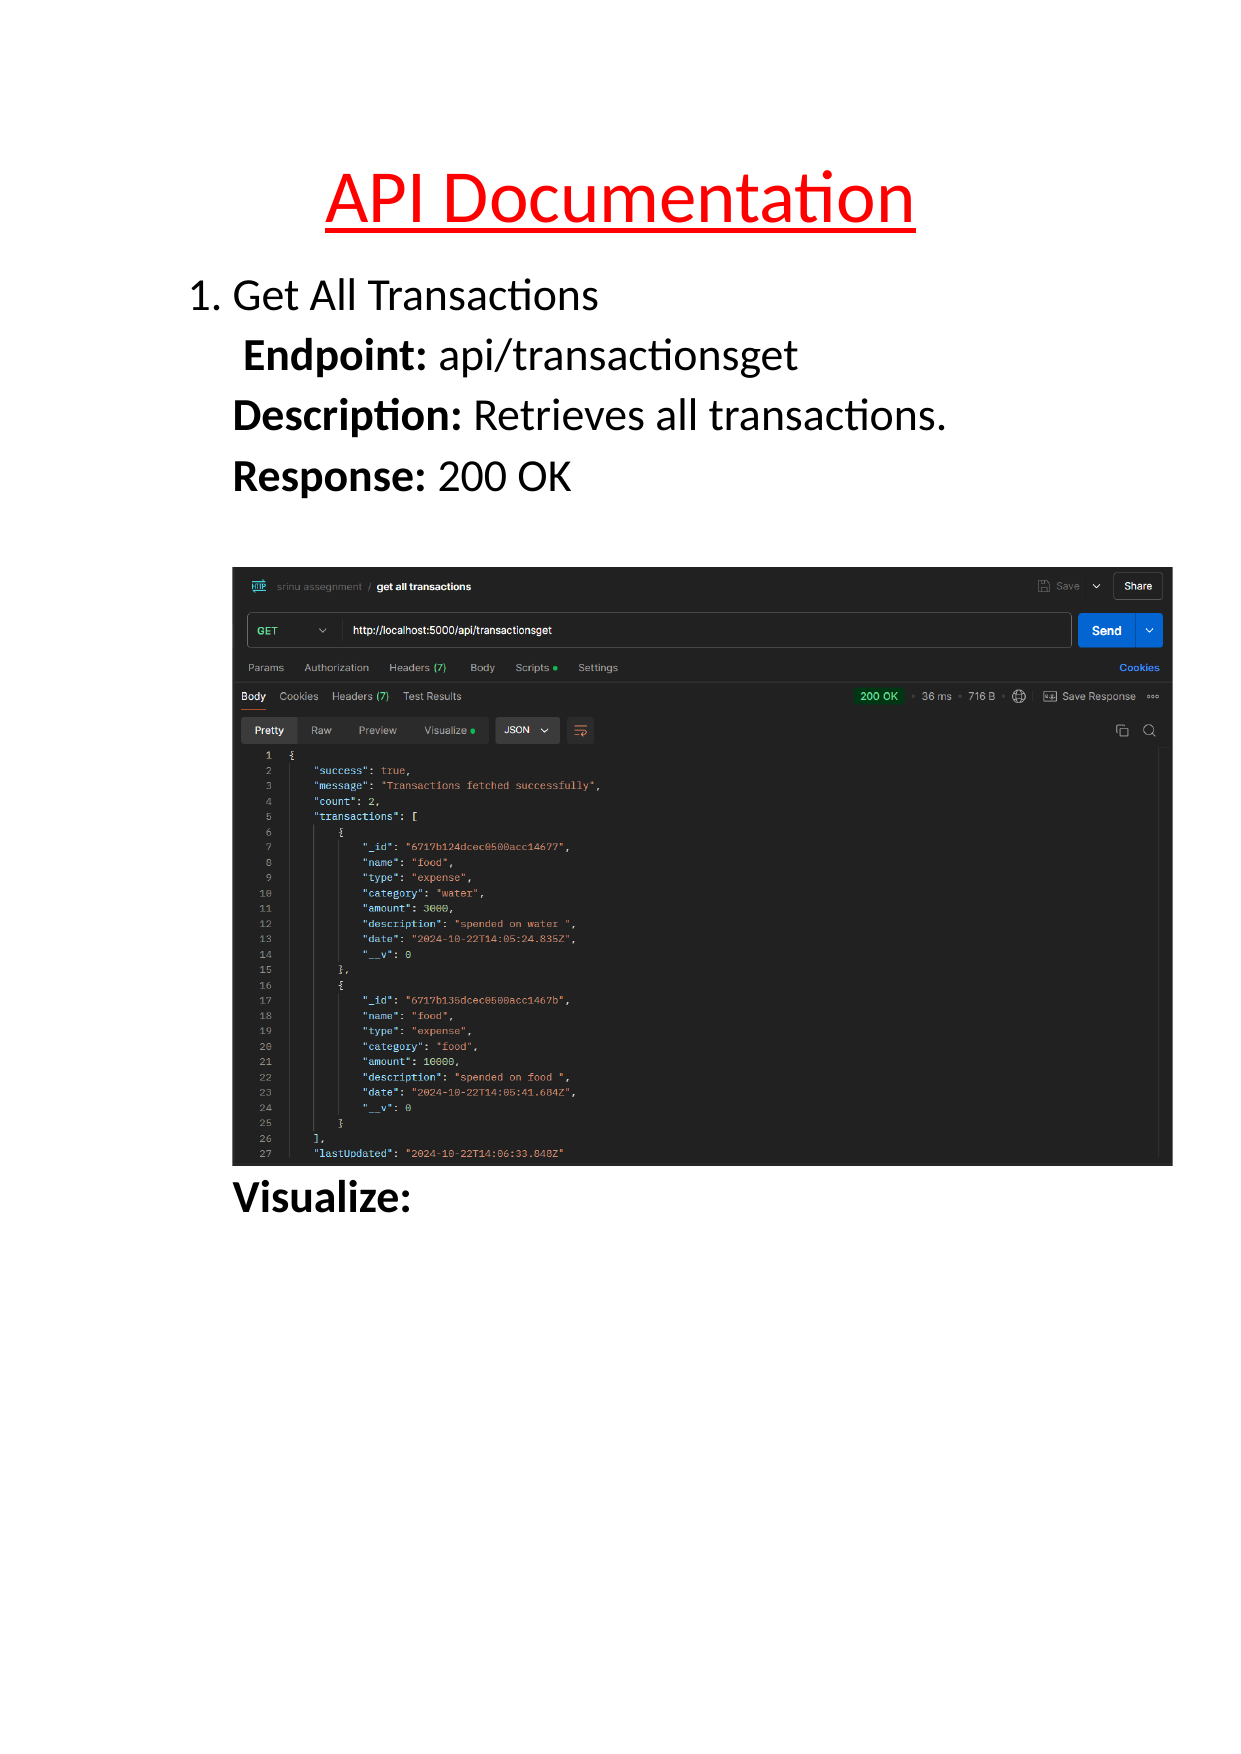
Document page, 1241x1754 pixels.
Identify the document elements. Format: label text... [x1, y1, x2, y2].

list Get All Transactions [187, 266, 1090, 321]
picture [232, 567, 1173, 1166]
list Visualize: [232, 1168, 1090, 1224]
list Endpoint: api/transactionsget Description: Retrieves all transactions. [232, 326, 1090, 442]
list Response: 200 OK [232, 446, 1090, 502]
text API Documentation [150, 150, 1090, 242]
